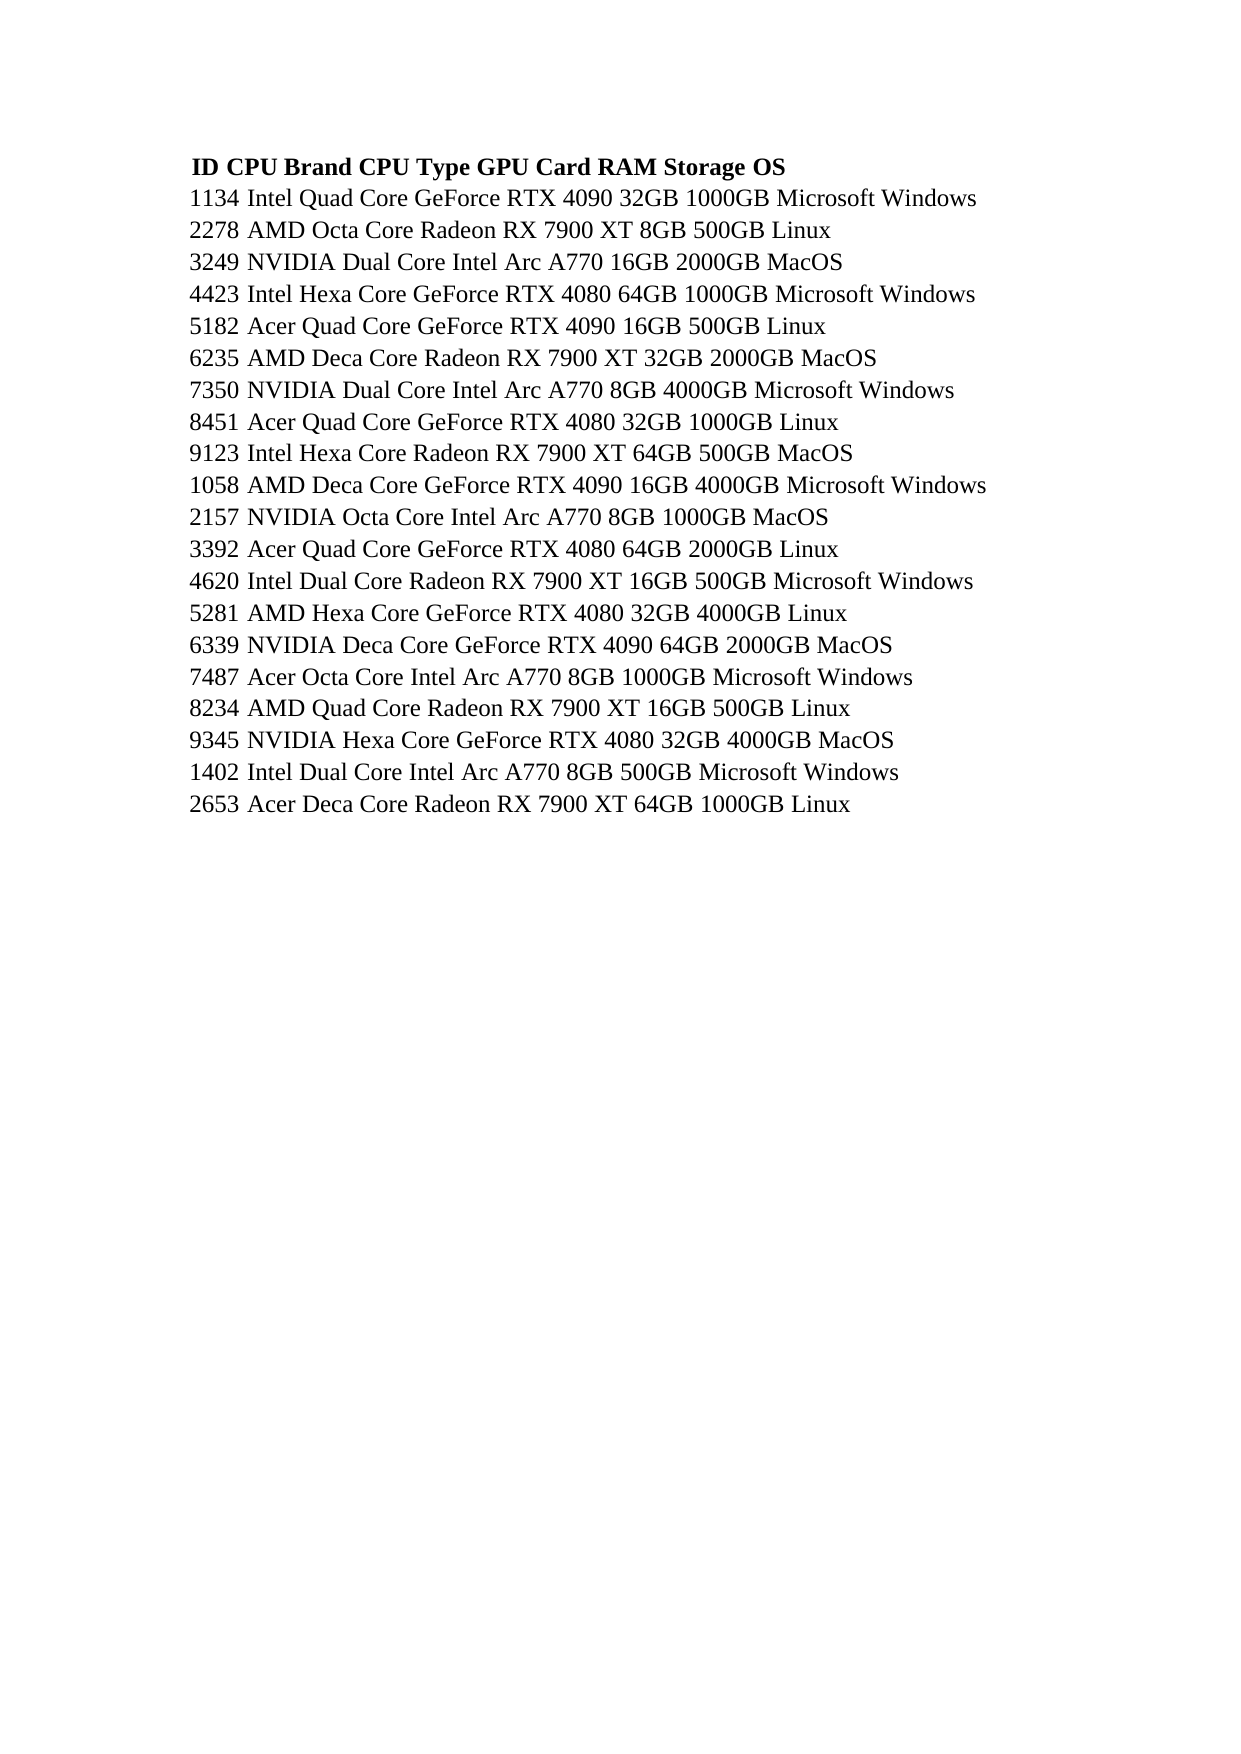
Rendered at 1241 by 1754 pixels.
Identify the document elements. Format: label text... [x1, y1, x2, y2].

table_header 4000GB [695, 596, 786, 628]
table_header Dual Core [297, 564, 407, 596]
table_header 8GB [606, 501, 660, 532]
table_header 3392 [188, 533, 245, 564]
table_header Linux [786, 596, 853, 628]
table_header 1000GB [698, 788, 789, 819]
table_header AMD [245, 692, 310, 724]
table_header Linux [789, 692, 857, 724]
table_header Hexa Core [297, 437, 411, 469]
table_header Octa Core [300, 660, 408, 692]
table_header 64GB [620, 533, 686, 564]
table_header 64GB [658, 628, 724, 660]
table_header Hexa Core [298, 278, 411, 309]
table_header GeForce RTX 4080 [424, 596, 629, 628]
table_header Microsoft Windows [697, 756, 905, 787]
table_header GeForce RTX 4090 [413, 182, 617, 214]
table_header Intel [245, 756, 297, 787]
table_header Linux [789, 788, 857, 819]
table_header Intel Arc A770 [450, 246, 608, 277]
table_header Storage [660, 150, 748, 182]
table_header Radeon RX 7900 XT [407, 564, 627, 596]
table_header Intel Arc A770 [409, 660, 566, 692]
table_header 3249 [188, 246, 245, 277]
table_header 8451 [188, 405, 245, 437]
table_header Acer [245, 788, 300, 819]
table_header Deca Core [310, 469, 422, 501]
table_header GeForce RTX 4090 [453, 628, 658, 660]
table_header GeForce RTX 4080 [415, 533, 620, 564]
table_header 1000GB [682, 278, 773, 309]
table_header Radeon RX 7900 XT [425, 692, 645, 724]
table_header 7487 [188, 660, 245, 692]
table_header ID [188, 150, 223, 182]
table_header 16GB [627, 469, 693, 501]
table_header 2000GB [674, 246, 765, 277]
table_header CPU Brand [223, 150, 355, 182]
table_header AMD [245, 341, 310, 373]
table_header Acer [245, 533, 300, 564]
table_header Dual Core [340, 373, 450, 405]
table_header Intel Arc A770 [449, 501, 606, 532]
table_header 1058 [188, 469, 245, 501]
table_header Hexa Core [310, 596, 424, 628]
table_header 8GB [608, 373, 661, 405]
table_header NVIDIA [245, 628, 341, 660]
table_header Quad Core [300, 309, 416, 341]
table_header Acer [245, 309, 300, 341]
table_header Acer [245, 405, 300, 437]
table_header Microsoft Windows [773, 278, 982, 309]
table_header 8GB [565, 756, 618, 787]
table_header MacOS [815, 628, 899, 660]
table_header Intel [245, 182, 297, 214]
table_header 500GB [697, 437, 775, 469]
table_header GeForce RTX 4090 [416, 309, 620, 341]
table_header 32GB [642, 341, 708, 373]
table_header MacOS [751, 501, 835, 532]
table_header 6235 [188, 341, 245, 373]
table_header Acer [245, 660, 300, 692]
table_header 64GB [632, 788, 698, 819]
table_header Linux [778, 533, 845, 564]
table_header Quad Core [310, 692, 425, 724]
table_header NVIDIA [245, 501, 340, 532]
table_header 32GB [618, 182, 683, 214]
table_header 4000GB [694, 469, 784, 501]
table_header Microsoft Windows [771, 564, 980, 596]
table_header 500GB [691, 214, 770, 246]
table_header 16GB [608, 246, 674, 277]
table_header 1000GB [684, 182, 774, 214]
table_header AMD [245, 596, 310, 628]
table_header Linux [778, 405, 845, 437]
table_header Quad Core [300, 533, 415, 564]
table_header Hexa Core [341, 724, 454, 756]
table_header 16GB [627, 564, 693, 596]
table_header NVIDIA [245, 373, 340, 405]
table_header 9345 [188, 724, 245, 756]
table_header GPU Card [473, 150, 594, 182]
table_header RAM [594, 150, 660, 182]
table_header Octa Core [340, 501, 449, 532]
table_header 9123 [188, 437, 245, 469]
table_header CPU Type [355, 150, 473, 182]
table_header 32GB [620, 405, 686, 437]
table_header 6339 [188, 628, 245, 660]
table_header 2000GB [708, 341, 799, 373]
table_header Linux [770, 214, 837, 246]
table_header Radeon RX 7900 XT [411, 437, 631, 469]
table_header Microsoft Windows [711, 660, 919, 692]
table_header 2653 [188, 788, 245, 819]
table_header 500GB [686, 309, 765, 341]
table_header 500GB [618, 756, 697, 787]
table_header 1134 [188, 182, 245, 214]
table_header Radeon RX 7900 XT [423, 341, 642, 373]
table_header 8GB [638, 214, 691, 246]
table_header MacOS [775, 437, 859, 469]
table_header 4423 [188, 278, 245, 309]
table_header Dual Core [340, 246, 450, 277]
table_header Deca Core [300, 788, 413, 819]
table_header Intel Arc A770 [450, 373, 608, 405]
table_header 1000GB [686, 405, 777, 437]
table_header Octa Core [310, 214, 418, 246]
table_header Intel [245, 437, 297, 469]
table_header OS [748, 150, 789, 182]
table_header GeForce RTX 4080 [415, 405, 620, 437]
table_header 1000GB [620, 660, 711, 692]
table_header Deca Core [341, 628, 453, 660]
table_header 1000GB [660, 501, 751, 532]
table_header Deca Core [310, 341, 422, 373]
table_header AMD [245, 214, 310, 246]
table_header 2000GB [686, 533, 777, 564]
table_header 500GB [711, 692, 789, 724]
table_header MacOS [765, 246, 849, 277]
table_header Microsoft Windows [753, 373, 961, 405]
table_header 7350 [188, 373, 245, 405]
table_header Radeon RX 7900 XT [418, 214, 638, 246]
table_header Intel [245, 564, 297, 596]
table_header Linux [765, 309, 833, 341]
table_header 2278 [188, 214, 245, 246]
table_header GeForce RTX 4080 [411, 278, 616, 309]
table_header AMD [245, 469, 310, 501]
table_header 2000GB [724, 628, 815, 660]
table_header 32GB [629, 596, 695, 628]
table_header GeForce RTX 4080 [454, 724, 659, 756]
table_header 64GB [631, 437, 697, 469]
table_header 16GB [620, 309, 686, 341]
table_header MacOS [816, 724, 901, 756]
table_header 64GB [616, 278, 682, 309]
table_header 4000GB [725, 724, 816, 756]
table_header 16GB [645, 692, 711, 724]
table_header Microsoft Windows [775, 182, 983, 214]
table_header 1402 [188, 756, 245, 787]
table_header Microsoft Windows [784, 469, 993, 501]
table_header 500GB [693, 564, 771, 596]
table_header 8GB [566, 660, 619, 692]
table_header 5182 [188, 309, 245, 341]
table_header 8234 [188, 692, 245, 724]
table_header 5281 [188, 596, 245, 628]
table_header NVIDIA [245, 724, 341, 756]
table_header GeForce RTX 4090 [423, 469, 627, 501]
table_header Quad Core [297, 182, 413, 214]
table_header Intel Arc A770 [407, 756, 565, 787]
table_header MacOS [799, 341, 883, 373]
table_header 2157 [188, 501, 245, 532]
table_header 4000GB [661, 373, 752, 405]
table_header Intel [245, 278, 297, 309]
table_header Dual Core [298, 756, 407, 787]
table_header NVIDIA [245, 246, 340, 277]
table_header Quad Core [300, 405, 415, 437]
table_header 32GB [659, 724, 725, 756]
table_header Radeon RX 7900 XT [413, 788, 632, 819]
table_header 4620 [188, 564, 245, 596]
